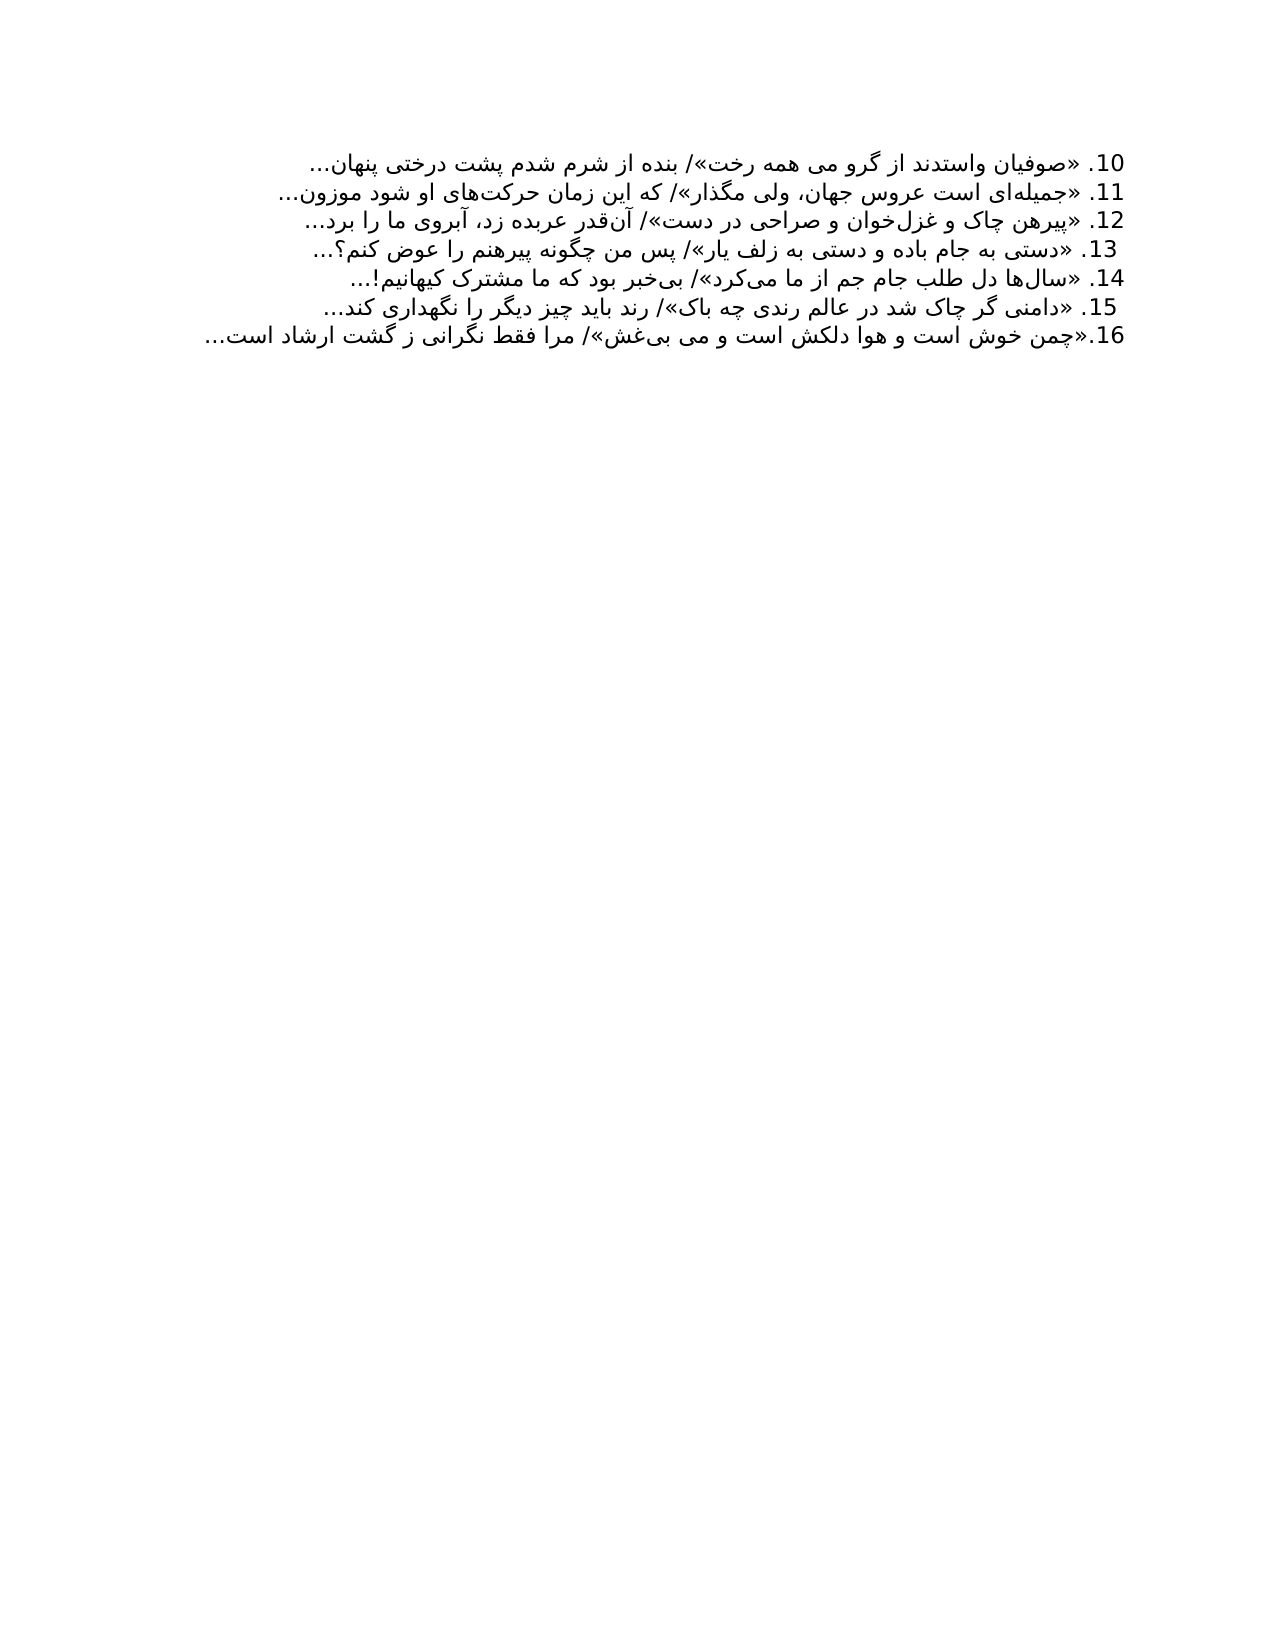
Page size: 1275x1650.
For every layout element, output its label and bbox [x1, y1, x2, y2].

text [150, 150, 1125, 349]
